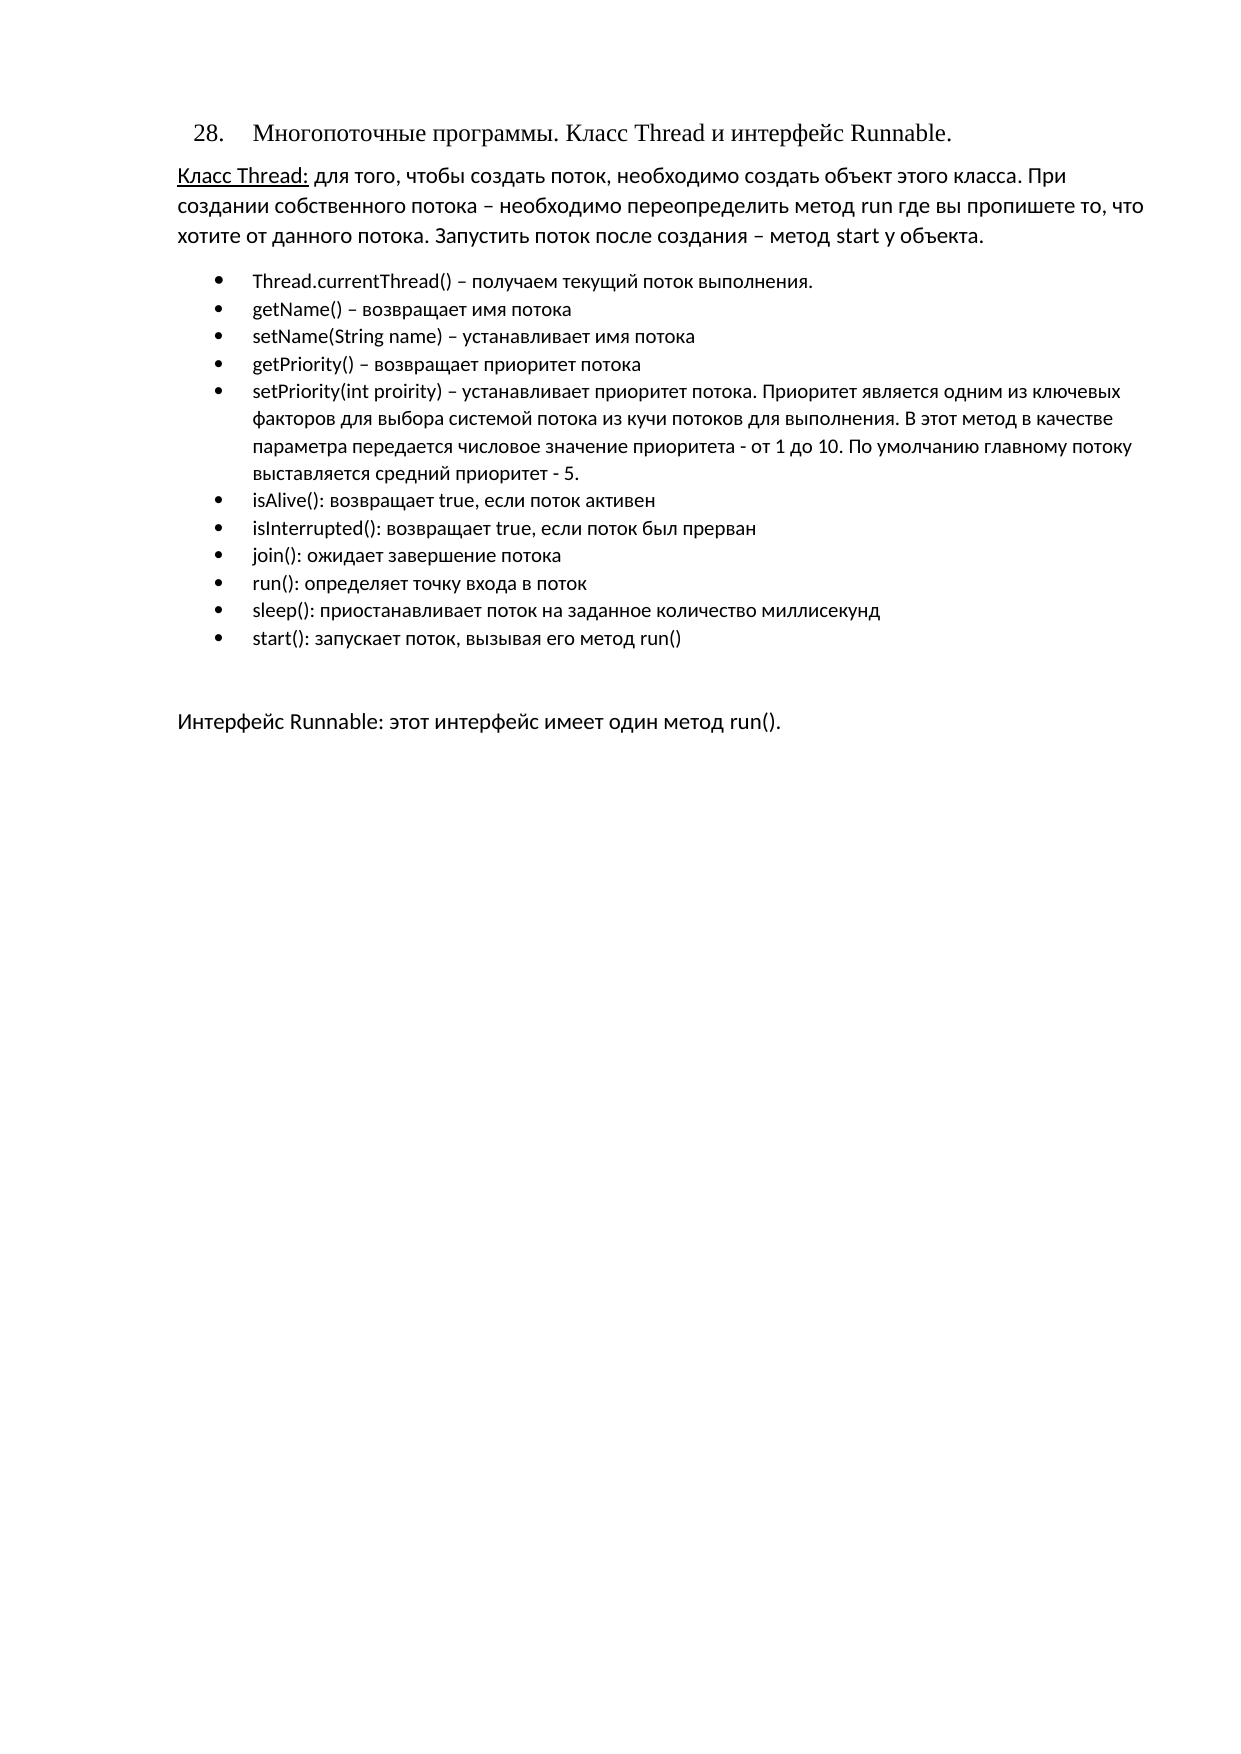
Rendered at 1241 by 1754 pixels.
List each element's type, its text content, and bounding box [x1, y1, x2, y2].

list Thread.currentThread() – получаем текущий поток выполнения. [215, 268, 1152, 294]
list join(): ожидает завершение потока [215, 542, 1152, 568]
list getName() – возвращает имя потока [215, 296, 1152, 321]
list getPriority() – возвращает приоритет потока [215, 351, 1152, 376]
list setPriority(int proirity) – устанавливает приоритет потока. Приоритет является одним из ключевых факторов для выбора системой потока из кучи потоков для выполнения. В этот метод в качестве параметра передается числовое значение приоритета - от 1 до 10. По умолчанию главному потоку выставляется средний приоритет - 5. [215, 378, 1152, 486]
list Многопоточные программы. Класс Thread и интерфейс Runnable. [193, 118, 1152, 147]
list start(): запускает поток, вызывая его метод run() [215, 625, 1152, 650]
list run(): определяет точку входа в поток [215, 570, 1152, 595]
list isAlive(): возвращает true, если поток активен [215, 488, 1152, 513]
list isInterrupted(): возвращает true, если поток был прерван [215, 515, 1152, 541]
list sleep(): приостанавливает поток на заданное количество миллисекунд [215, 597, 1152, 623]
list setName(String name) – устанавливает имя потока [215, 323, 1152, 349]
text Интерфейс Runnable: этот интерфейс имеет один метод run(). [177, 707, 1152, 735]
text Класс Thread: для того, чтобы создать поток, необходимо создать объект этого класса. При создании собственного потока – необходимо переопределить метод run где вы пропишете то, что хотите от данного потока. Запустить поток после создания – метод start у объекта. [177, 161, 1152, 250]
